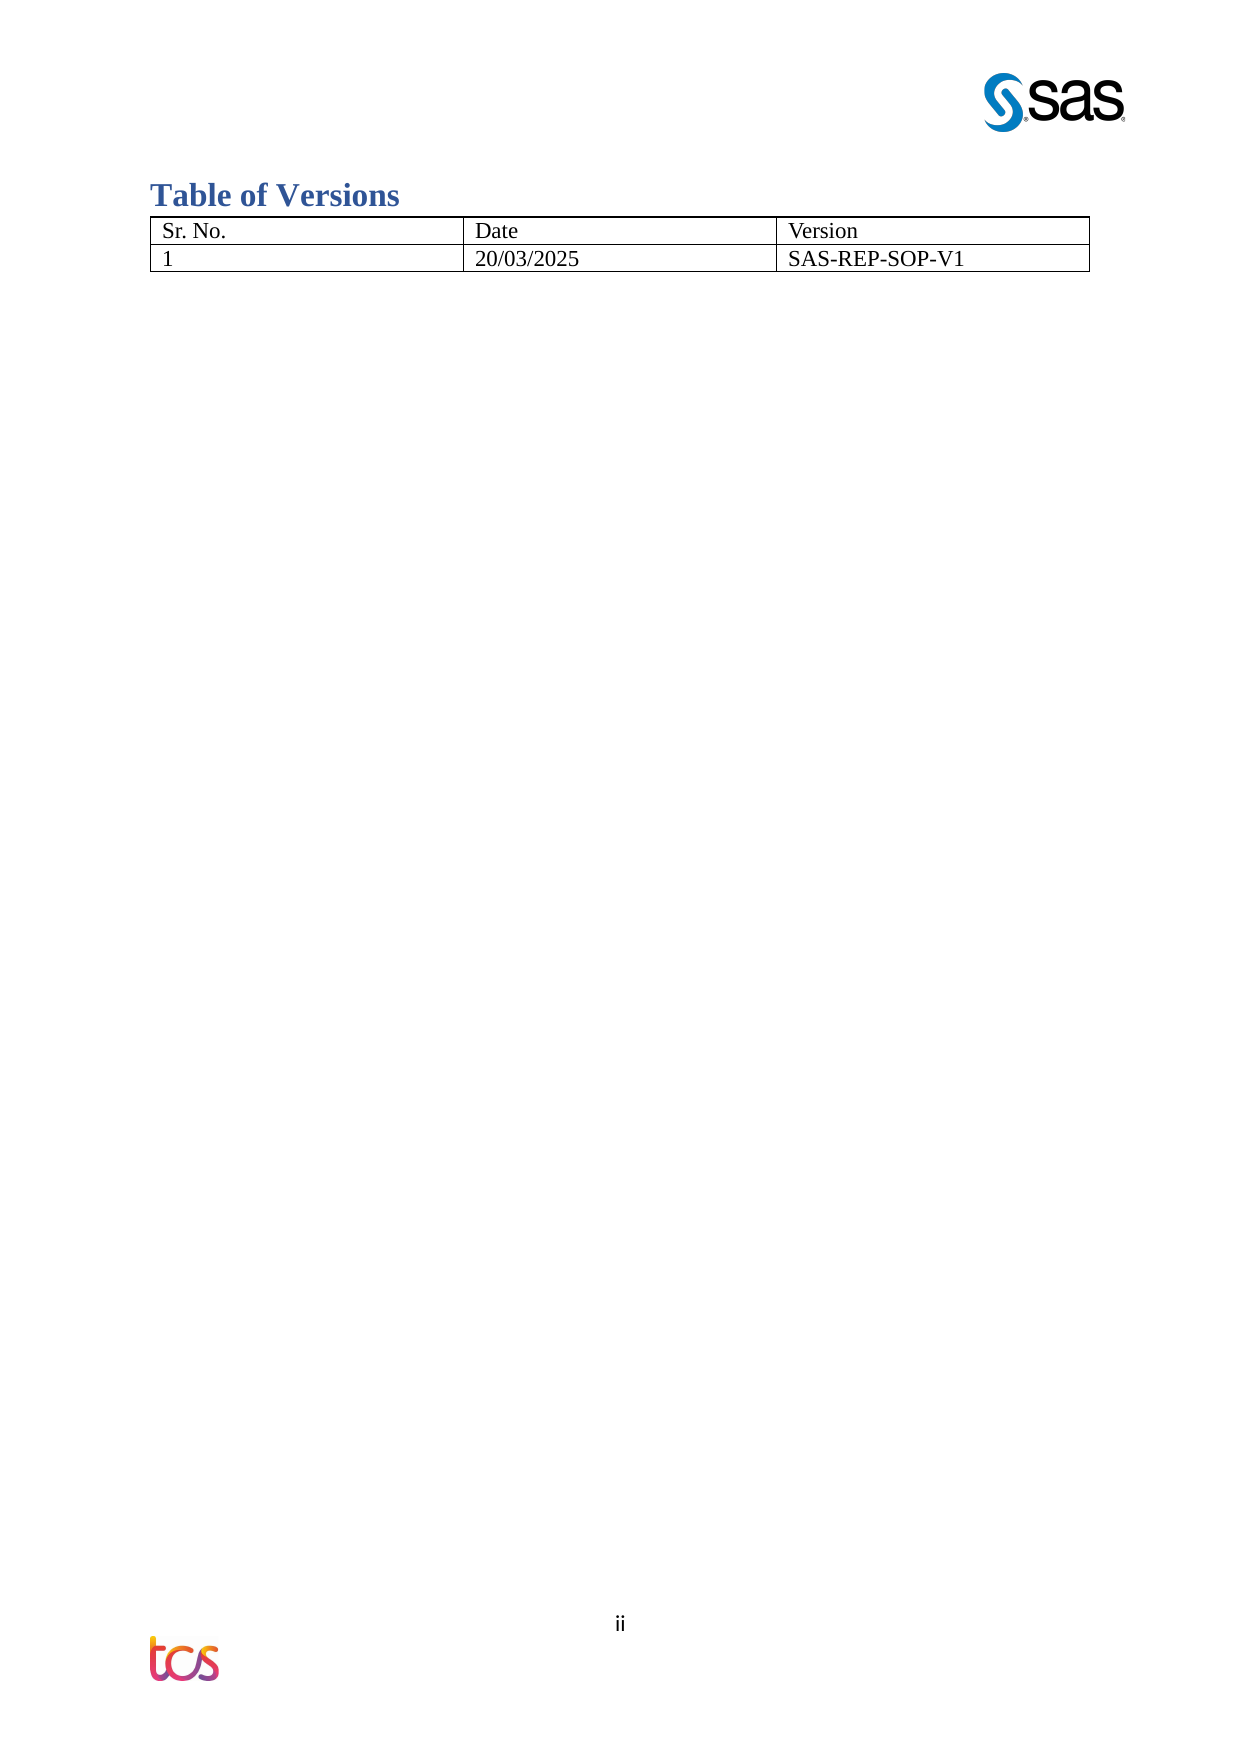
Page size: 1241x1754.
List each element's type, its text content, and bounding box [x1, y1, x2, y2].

table_cell 20/03/2025 [464, 245, 776, 271]
table_cell SAS-REP-SOP-V1 [777, 245, 1089, 271]
table_header Version [777, 218, 1089, 244]
table_header Sr. No. [151, 218, 463, 244]
picture [150, 1636, 219, 1681]
subtitle Table of Versions [150, 175, 1090, 213]
table_header Date [464, 218, 776, 244]
picture [984, 73, 1125, 132]
table_cell 1 [151, 245, 463, 271]
